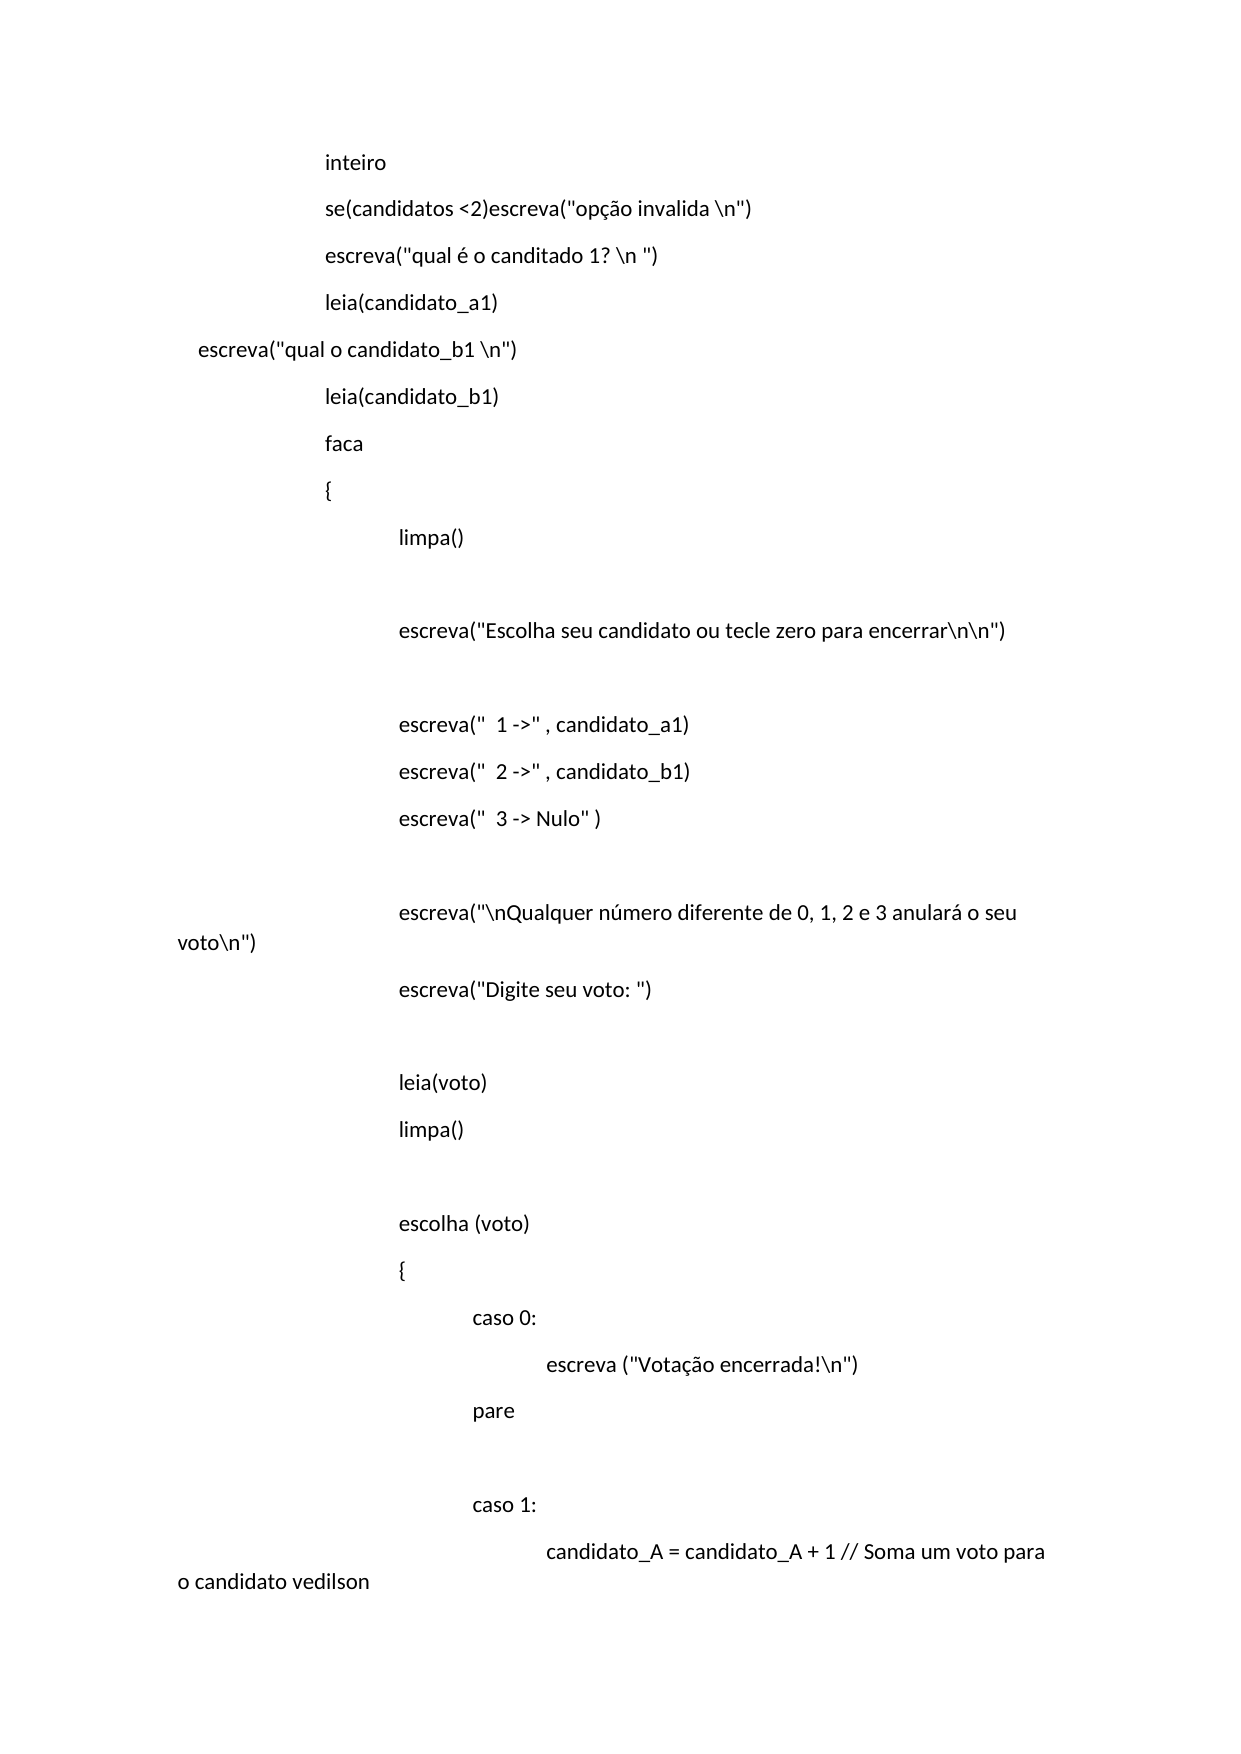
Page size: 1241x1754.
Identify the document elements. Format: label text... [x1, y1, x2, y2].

text candidato_A = candidato_A + 1 // Soma um voto para o candidato vedilson [177, 1537, 1063, 1595]
text escreva(" 3 -> Nulo" ) [177, 804, 1063, 832]
text escreva("qual é o canditado 1? \n ") [177, 241, 1063, 269]
text pare [177, 1397, 1063, 1424]
text limpa() [177, 1115, 1063, 1143]
text escreva(" 1 ->" , candidato_a1) [177, 710, 1063, 738]
text escolha (voto) [177, 1209, 1063, 1237]
text { [177, 476, 1063, 504]
text escreva ("Votação encerrada!\n") [177, 1350, 1063, 1378]
text caso 0: [177, 1303, 1063, 1331]
text faca [177, 429, 1063, 457]
text { [177, 1256, 1063, 1284]
text escreva("\nQualquer número diferente de 0, 1, 2 e 3 anulará o seu voto\n") [177, 898, 1063, 956]
text leia(voto) [177, 1068, 1063, 1096]
text escreva("Escolha seu candidato ou tecle zero para encerrar\n\n") [177, 616, 1063, 644]
text leia(candidato_b1) [177, 382, 1063, 410]
text limpa() [177, 523, 1063, 551]
text inteiro [177, 148, 1063, 176]
text leia(candidato_a1) [177, 288, 1063, 316]
text caso 1: [177, 1490, 1063, 1518]
text escreva("Digite seu voto: ") [177, 975, 1063, 1003]
text escreva(" 2 ->" , candidato_b1) [177, 757, 1063, 785]
text se(candidatos <2)escreva("opção invalida \n") [177, 194, 1063, 222]
text escreva("qual o candidato_b1 \n") [177, 335, 1063, 363]
